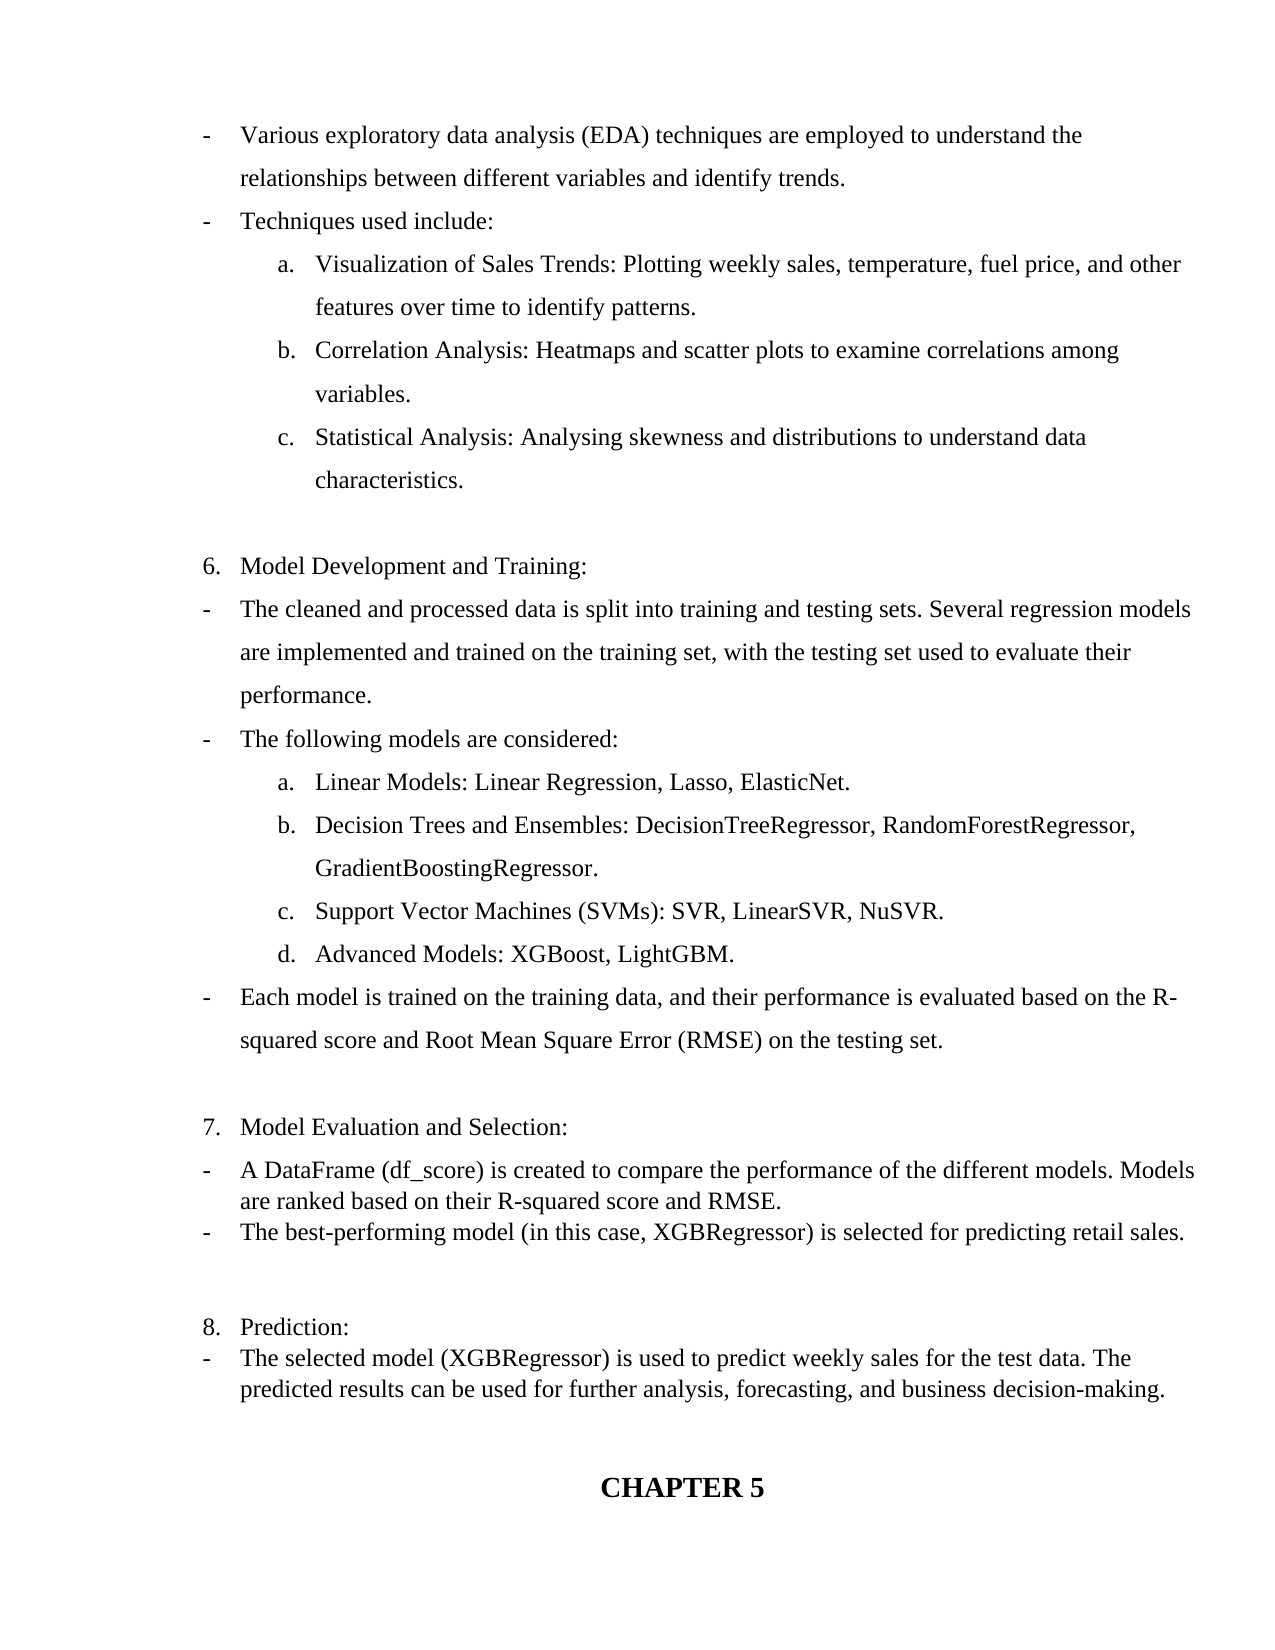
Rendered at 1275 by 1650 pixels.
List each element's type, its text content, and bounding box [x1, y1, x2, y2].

list The best-performing model (in this case, XGBRegressor) is selected for predicting retail sales. [202, 1217, 1200, 1246]
list Model Evaluation and Selection: [202, 1112, 1200, 1141]
list Model Development and Training: [202, 551, 1200, 580]
list A DataFrame (df_score) is created to compare the performance of the different models. Models are ranked based on their R-squared score and RMSE. [202, 1155, 1200, 1215]
list Each model is trained on the training data, and their performance is evaluated based on the R-squared score and Root Mean Square Error (RMSE) on the testing set. [202, 982, 1200, 1054]
list Statistical Analysis: Analysing skewness and distributions to understand data characteristics. [277, 422, 1200, 494]
list Decision Trees and Ensembles: DecisionTreeRegressor, RandomForestRegressor, GradientBoostingRegressor. [277, 810, 1200, 882]
list The following models are considered: [202, 724, 1200, 752]
list Visualization of Sales Trends: Plotting weekly sales, temperature, fuel price, and other features over time to identify patterns. [277, 249, 1200, 321]
list Linear Models: Linear Regression, Lasso, ElasticNet. [277, 767, 1200, 796]
list Correlation Analysis: Heatmaps and scatter plots to examine correlations among variables. [277, 336, 1200, 407]
list The cleaned and processed data is split into training and testing sets. Several regression models are implemented and trained on the training set, with the testing set used to evaluate their performance. [202, 594, 1200, 709]
list Various exploratory data analysis (EDA) techniques are employed to understand the relationships between different variables and identify trends. [202, 120, 1200, 192]
list Advanced Models: XGBoost, LightGBM. [277, 939, 1200, 968]
list Support Vector Machines (SVMs): SVR, LinearSVR, NuSVR. [277, 896, 1200, 925]
list Techniques used include: [202, 206, 1200, 235]
text CHAPTER 5 [165, 1470, 1200, 1503]
list Prediction: [202, 1312, 1200, 1341]
list The selected model (XGBRegressor) is used to predict weekly sales for the test data. The predicted results can be used for further analysis, forecasting, and business decision-making. [202, 1343, 1200, 1403]
